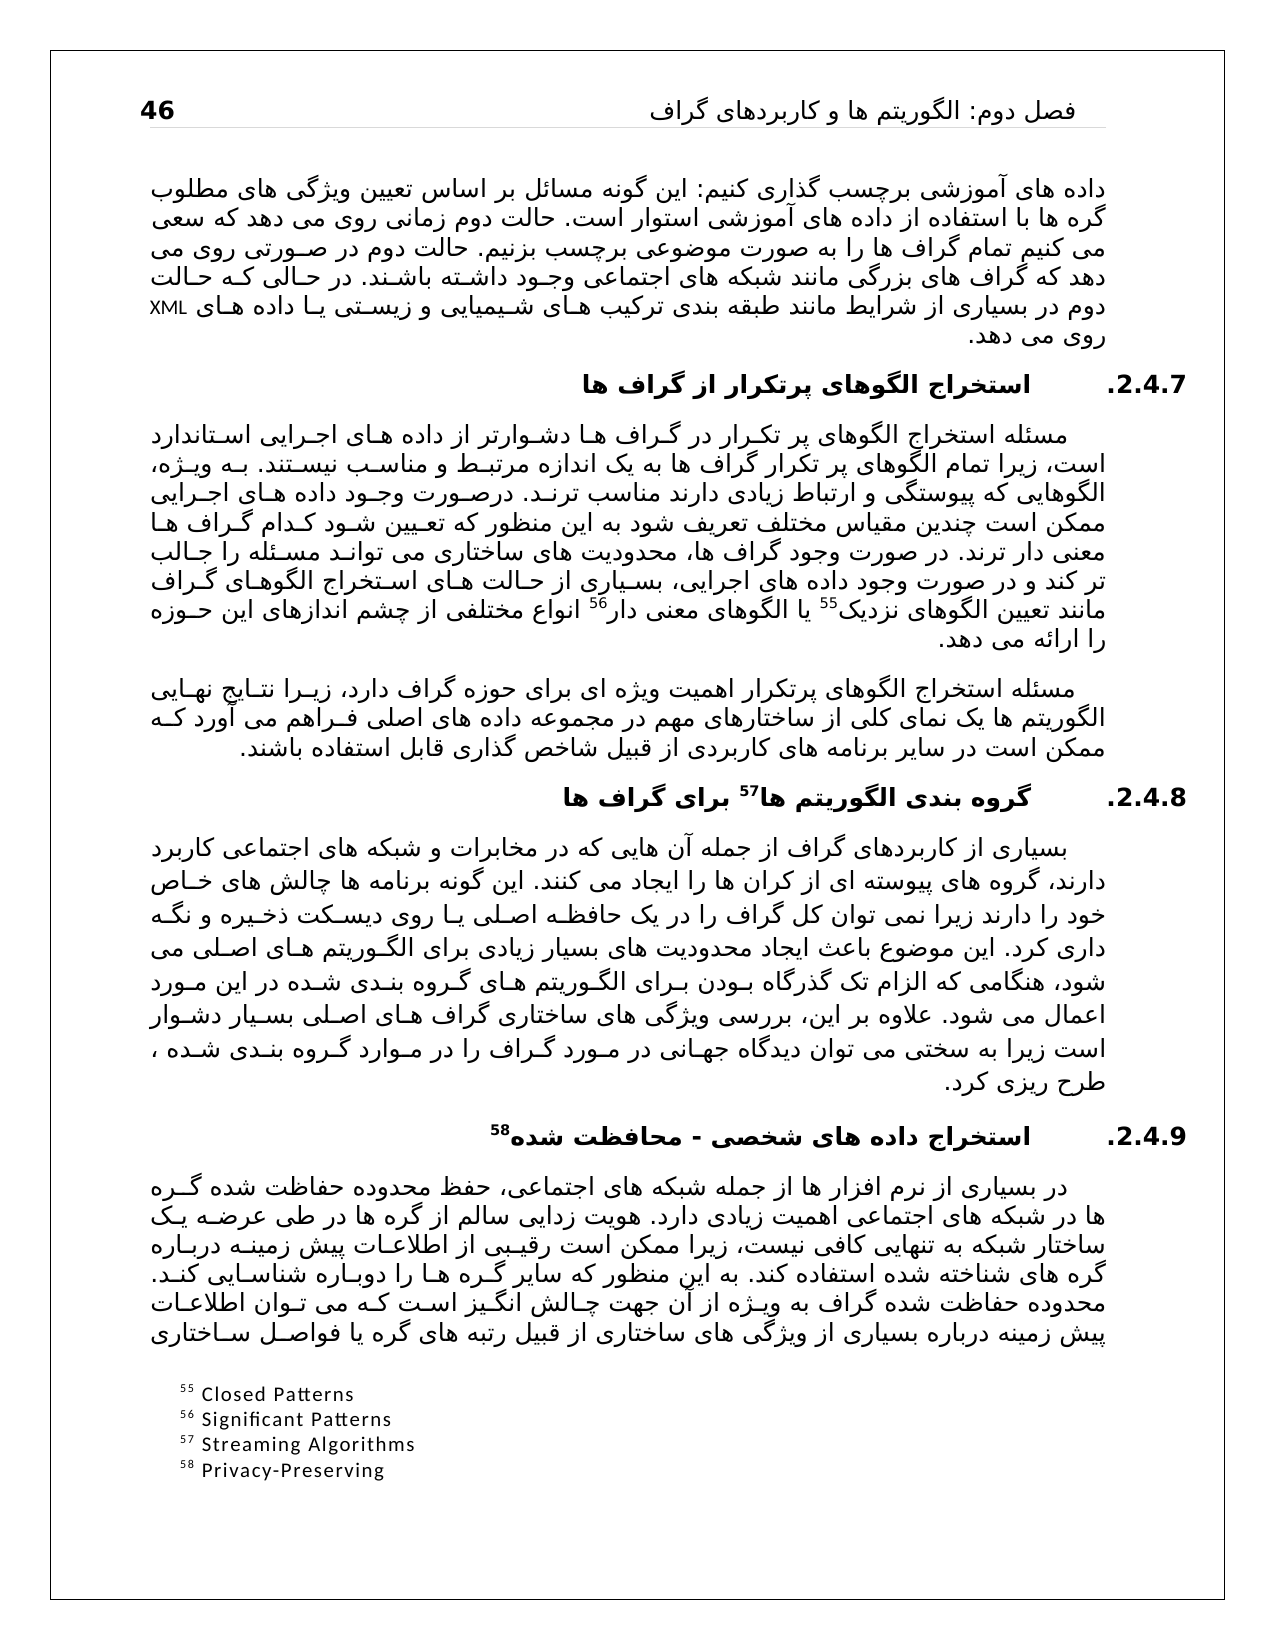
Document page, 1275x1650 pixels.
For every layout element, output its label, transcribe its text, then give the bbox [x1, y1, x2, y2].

subtitle استخراج داده های شخصی - محافظت شده [150, 1122, 1106, 1151]
text مسئله استخراج الگوهای پر تکرار در گراف ها دشوارتر از داده های اجرایی استاندارد است، زیرا تمام الگوهای پر تکرار گراف ها به یک اندازه مرتبط و مناسب نیستند. به ویژه، الگوهایی که پیوستگی و ارتباط زیادی دارند مناسب ترند. درصورت وجود داده های اجرایی ممکن است چندین مقیاس مختلف تعریف شود به این منظور که تعیین شود کدام گراف ها معنی دار ترند. در صورت وجود گراف ها، محدودیت های ساختاری می تواند مسئله را جالب تر کند و در صورت وجود داده های اجرایی، بسیاری از حالت های استخراج الگوهای گراف مانند تعیین الگوهای نزدیک یا الگوهای معنی دار انواع مختلفی از چشم اندازهای این حوزه را ارائه می دهد. [150, 420, 1106, 653]
subtitle گروه بندی الگوریتم ها برای گراف ها [150, 783, 1106, 812]
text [150, 1172, 1106, 1347]
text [150, 174, 1106, 349]
text بسیاری از کاربردهای گراف از جمله آن هایی که در مخابرات و شبکه های اجتماعی کاربرد دارند، گروه های پیوسته ای از کران ها را ایجاد می کنند. این گونه برنامه ها چالش های خاص خود را دارند زیرا نمی توان کل گراف را در یک حافظه اصلی یا روی دیسکت ذخیره و نگه داری کرد. این موضوع باعث ایجاد محدودیت های بسیار زیادی برای الگوریتم های اصلی می شود، هنگامی که الزام تک گذرگاه بودن برای الگوریتم های گروه بندی شده در این مورد اعمال می شود. علاوه بر این، بررسی ویژگی های ساختاری گراف های اصلی بسیار دشوار است زیرا به سختی می توان دیدگاه جهانی در مورد گراف را در موارد گروه بندی شده ، طرح ریزی کرد. [150, 833, 1106, 1097]
text مسئله استخراج الگوهای پرتکرار اهمیت ویژه ای برای حوزه گراف دارد، زیرا نتایج نهایی الگوریتم ها یک نمای کلی از ساختارهای مهم در مجموعه داده های اصلی فراهم می آورد که ممکن است در سایر برنامه های کاربردی از قبیل شاخص گذاری قابل استفاده باشند. [150, 674, 1106, 762]
subtitle استخراج الگوهای پرتکرار از گراف ها [150, 370, 1106, 399]
